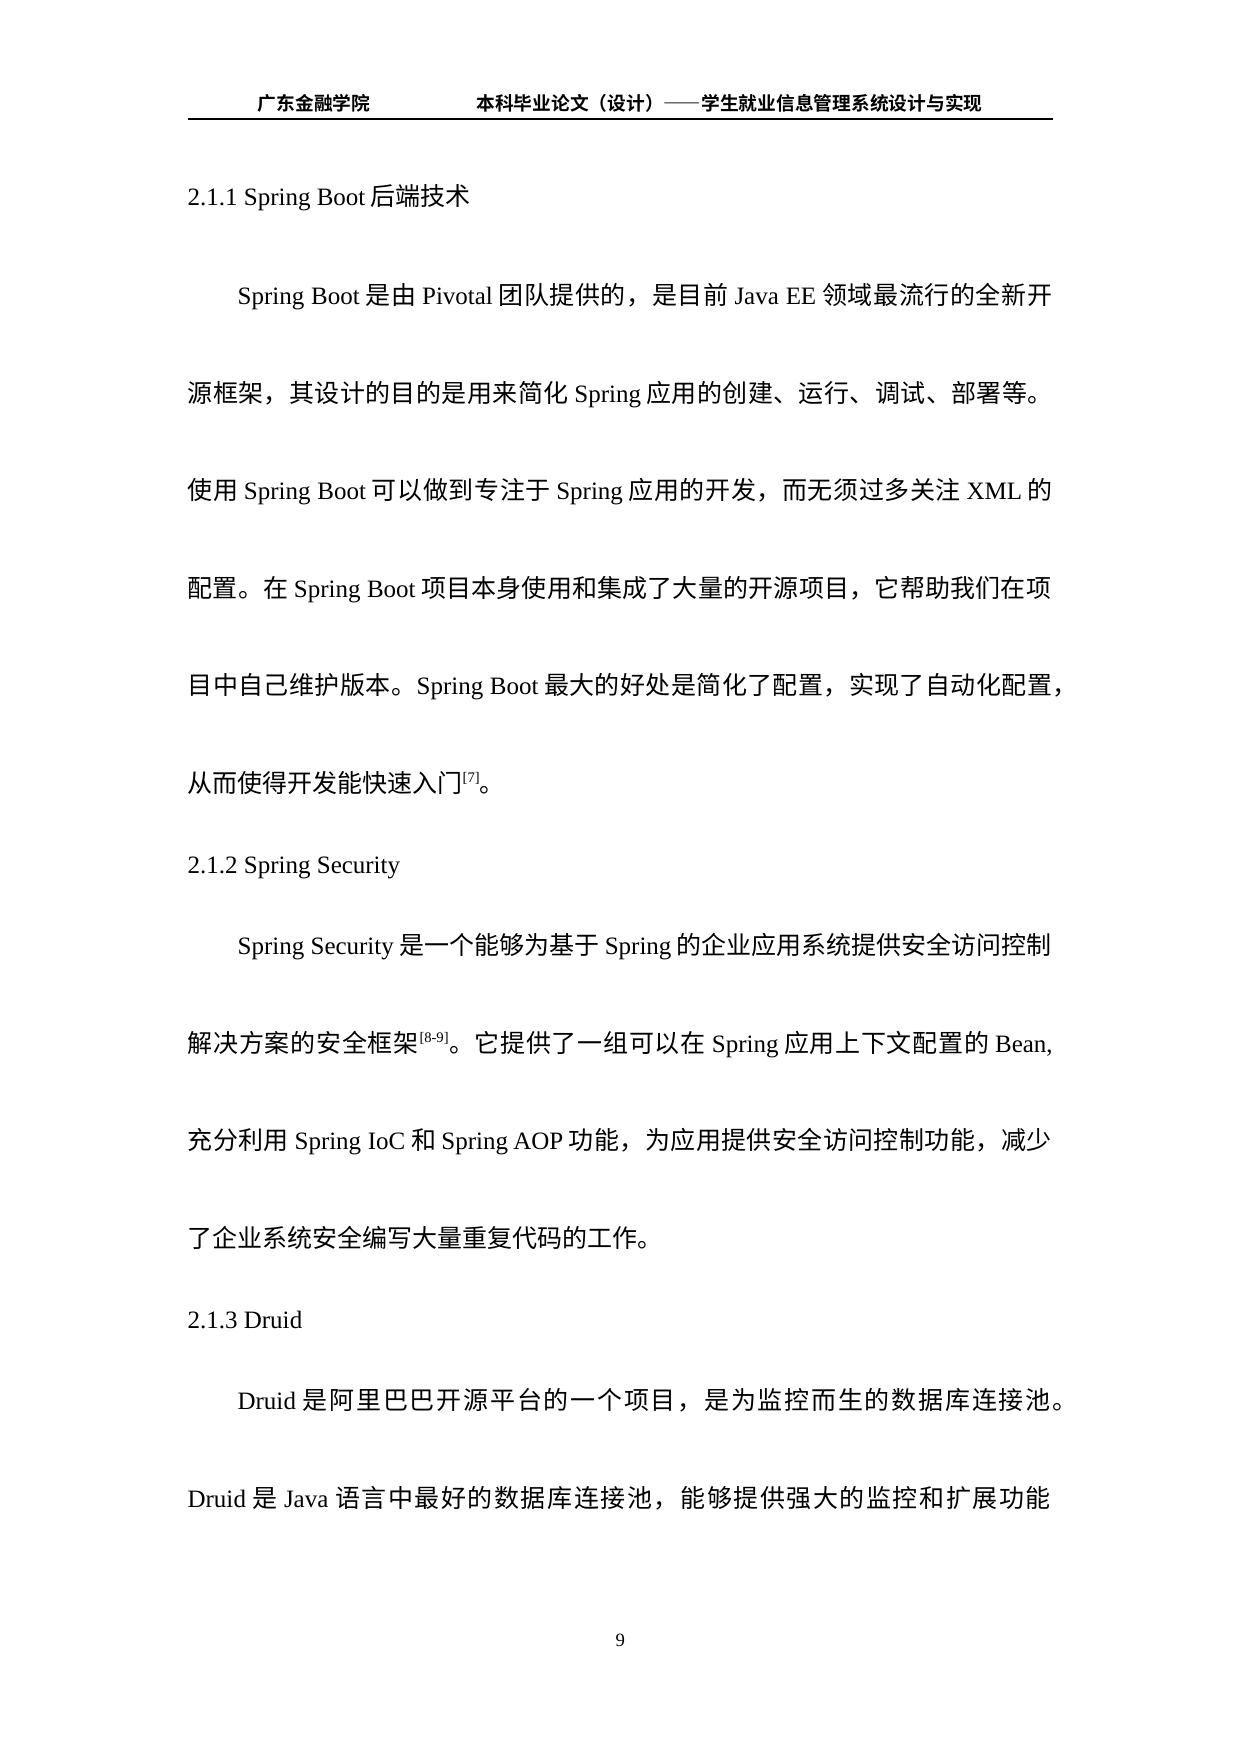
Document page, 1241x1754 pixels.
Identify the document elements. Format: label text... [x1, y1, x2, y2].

text 2.1.2 Spring Security [187, 848, 1053, 881]
text Spring Boot是由Pivotal团队提供的，是目前Java EE领域最流行的全新开源框架，其设计的目的是用来简化Spring应用的创建、运行、调试、部署等。使用Spring Boot可以做到专注于Spring应用的开发，而无须过多关注XML的配置。在Spring Boot项目本身使用和集成了大量的开源项目，它帮助我们在项目中自己维护版本。Spring Boot最大的好处是简化了配置，实现了自动化配置，从而使得开发能快速入门[7]。 [187, 261, 1053, 814]
text Spring Security是一个能够为基于Spring的企业应用系统提供安全访问控制解决方案的安全框架[8-9]。它提供了一组可以在Spring应用上下文配置的Bean,充分利用Spring IoC和Spring AOP功能，为应用提供安全访问控制功能，减少了企业系统安全编写大量重复代码的工作。 [187, 911, 1053, 1269]
text 2.1.3 Druid [187, 1303, 1053, 1336]
text 2.1.1 Spring Boot后端技术 [187, 162, 1053, 227]
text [187, 1366, 1053, 1529]
